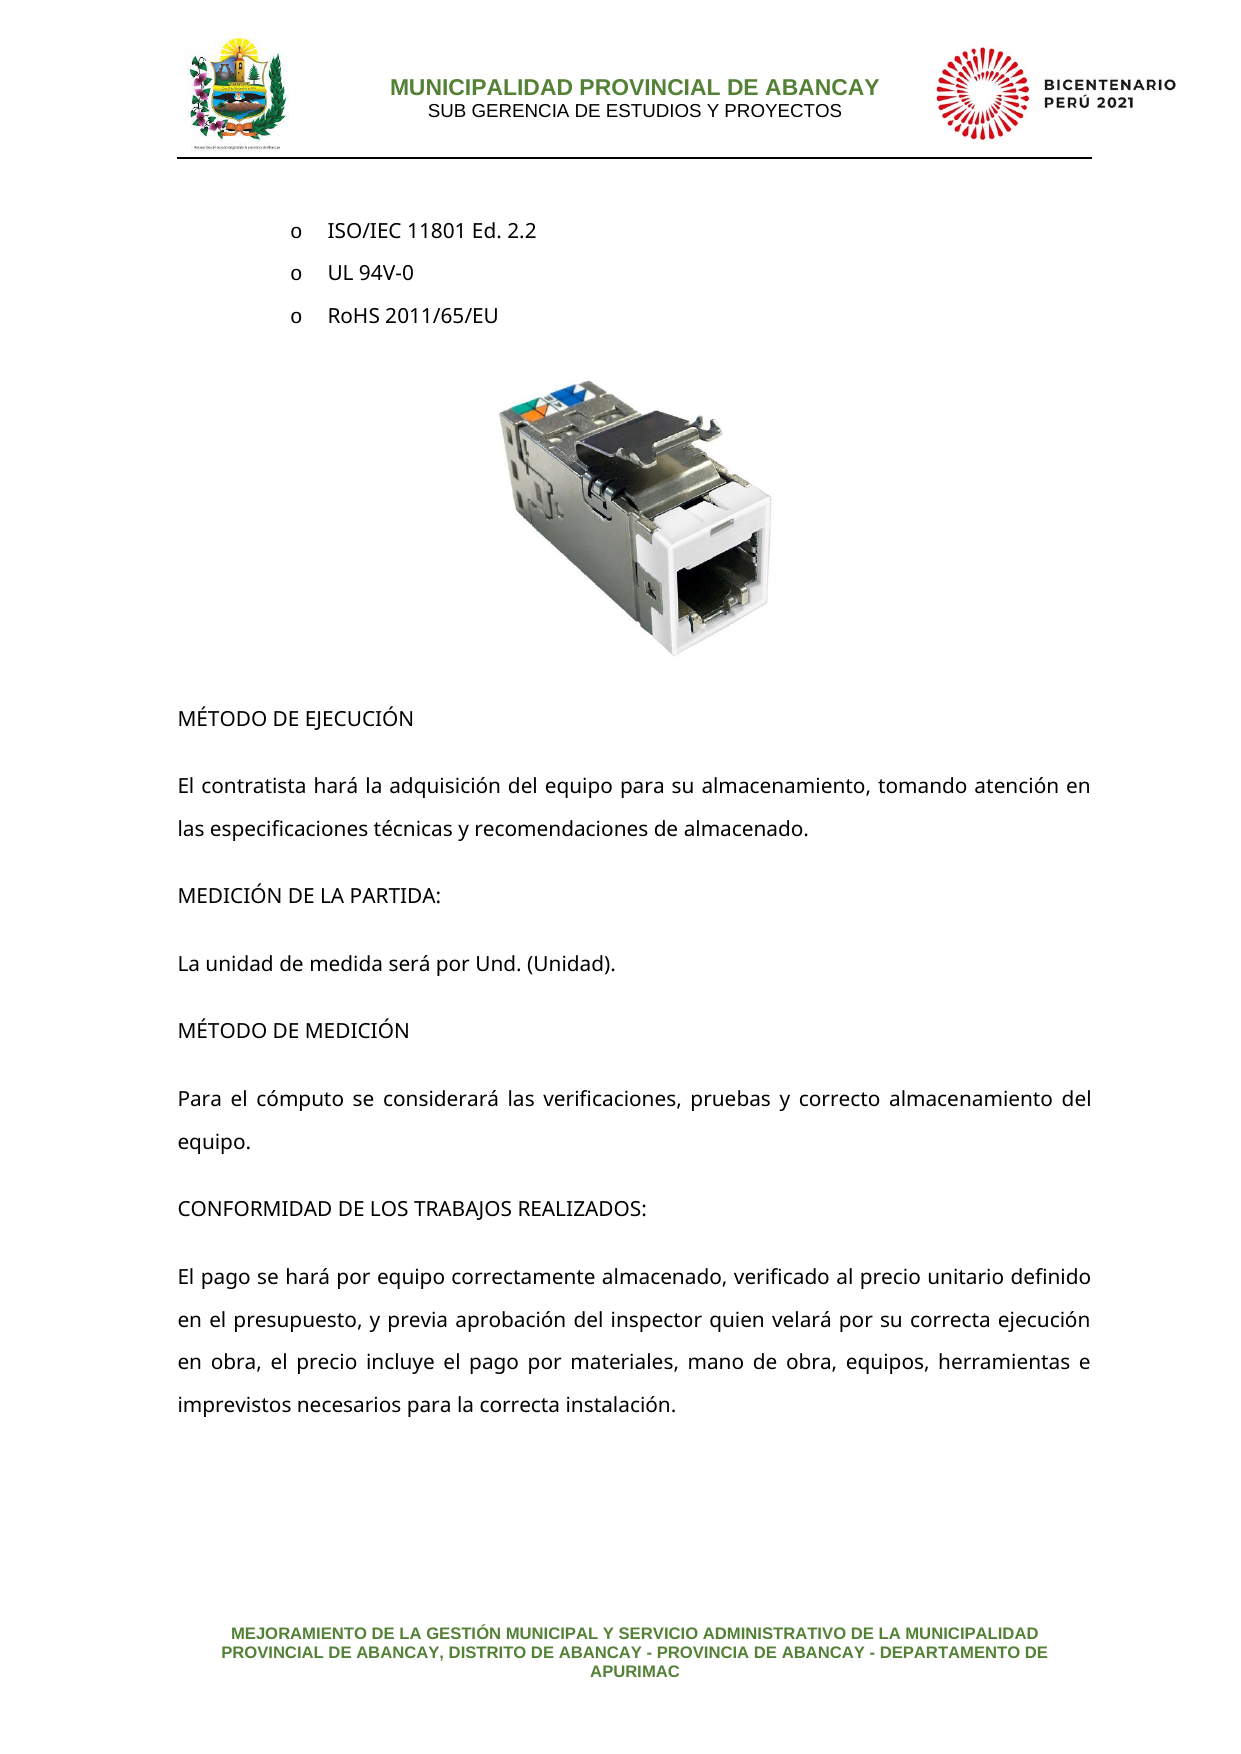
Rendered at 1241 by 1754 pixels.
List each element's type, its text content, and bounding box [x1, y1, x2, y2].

list UL 94V-0 [290, 258, 1092, 287]
picture [177, 38, 290, 154]
text El contratista hará la adquisición del equipo para su almacenamiento, tomando atención en las especificaciones técnicas y recomendaciones de almacenado. [177, 771, 1092, 842]
text La unidad de medida será por Und. (Unidad). [177, 949, 1092, 977]
text Para el cómputo se considerará las verificaciones, pruebas y correcto almacenamiento del equipo. [177, 1084, 1092, 1155]
text MEDICIÓN DE LA PARTIDA: [177, 881, 1092, 910]
picture [489, 369, 781, 665]
text CONFORMIDAD DE LOS TRABAJOS REALIZADOS: [177, 1194, 1092, 1223]
text El pago se hará por equipo correctamente almacenado, verificado al precio unitario definido en el presupuesto, y previa aprobación del inspector quien velará por su correcta ejecución en obra, el precio incluye el pago por materiales, mano de obra, equipos, herramientas e imprevistos necesarios para la correcta instalación. [177, 1262, 1092, 1418]
list RoHS 2011/65/EU [290, 301, 1092, 330]
list ISO/IEC 11801 Ed. 2.2 [290, 216, 1092, 244]
text MÉTODO DE EJECUCIÓN [177, 704, 1092, 732]
picture [928, 37, 1181, 143]
text MÉTODO DE MEDICIÓN [177, 1017, 1092, 1045]
